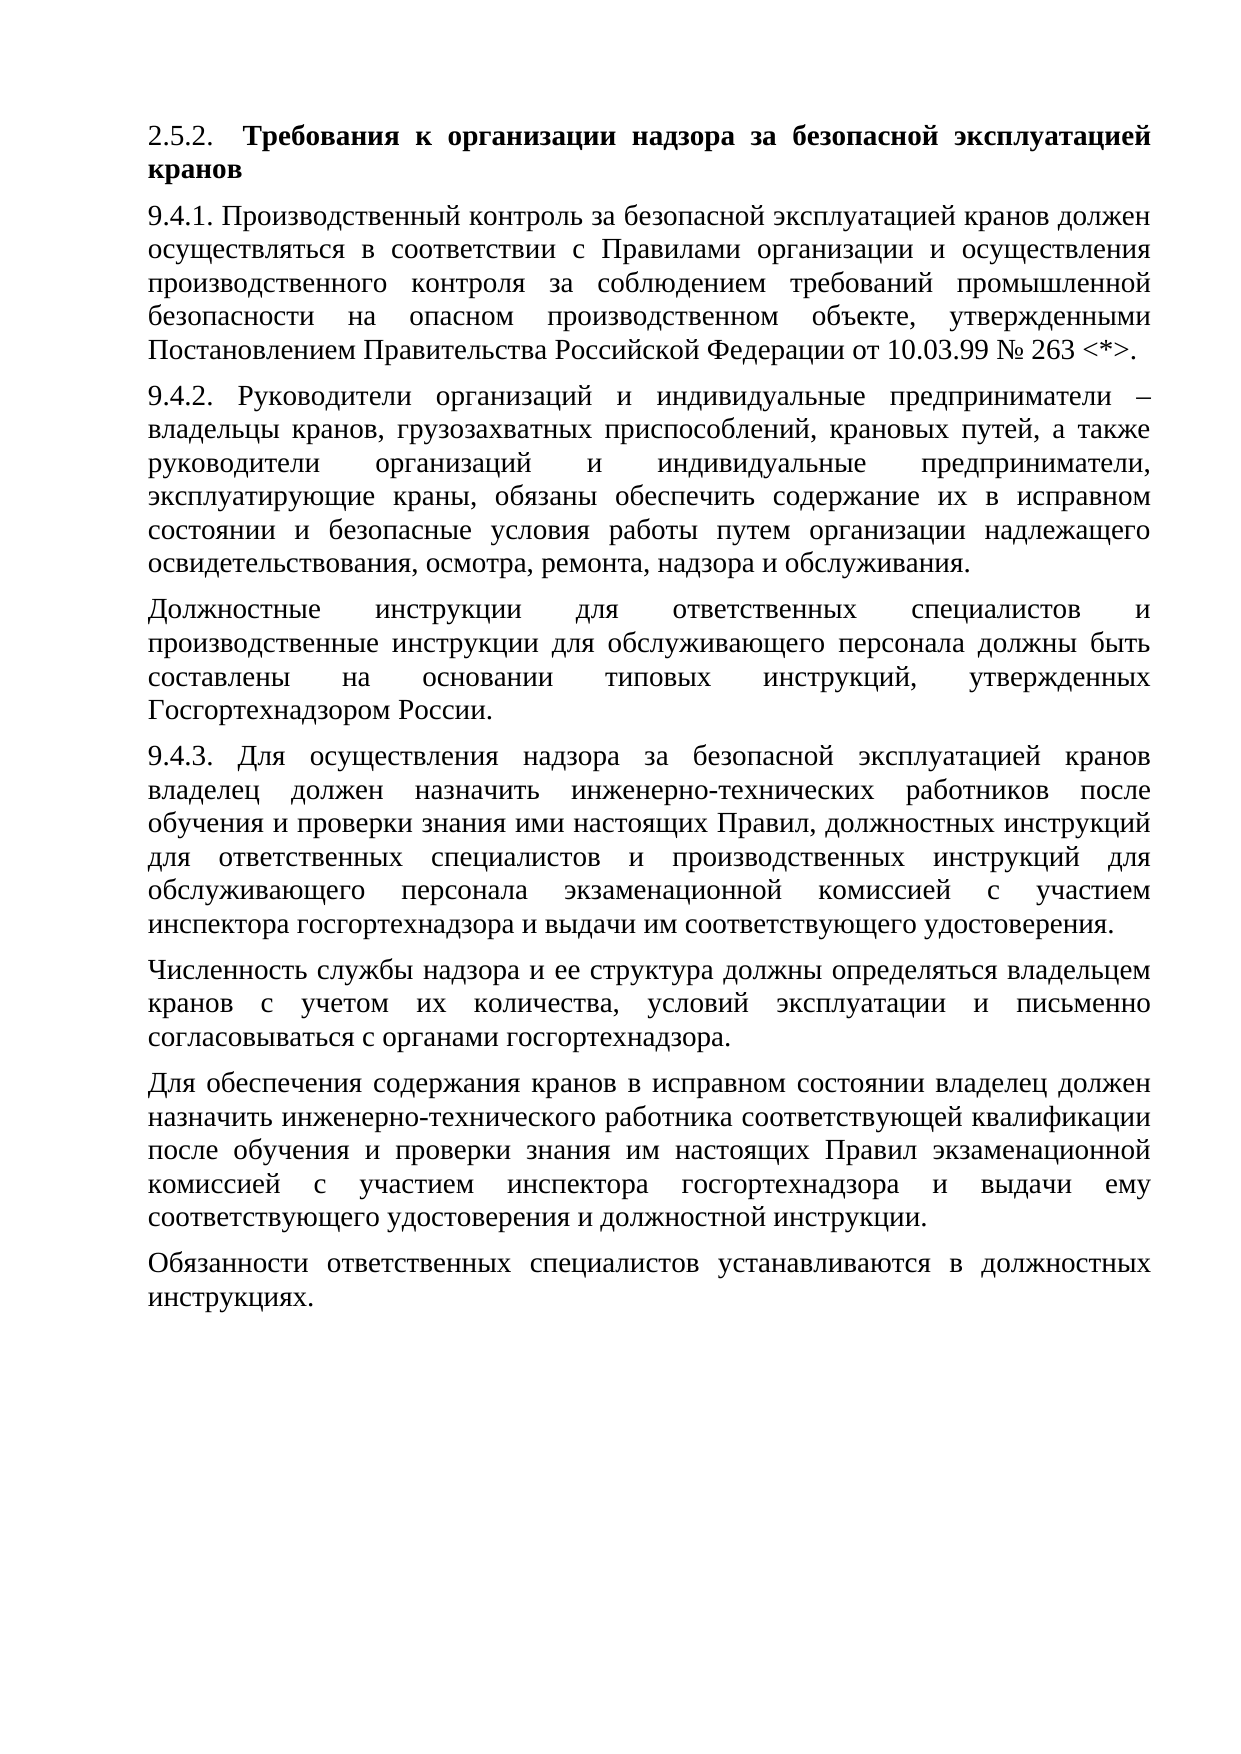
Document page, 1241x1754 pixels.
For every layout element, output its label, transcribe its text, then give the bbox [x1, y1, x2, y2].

text 9.4.2. Руководители организаций и индивидуальные предприниматели ‒ владельцы кранов, грузозахватных приспособлений, крановых путей, а также руководители организаций и индивидуальные предприниматели, эксплуатирующие краны, обязаны обеспечить содержание их в исправном состоянии и безопасные условия работы путем организации надлежащего освидетельствования, осмотра, ремонта, надзора и обслуживания. [148, 378, 1152, 579]
text 9.4.1. Производственный контроль за безопасной эксплуатацией кранов должен осуществляться в соответствии с Правилами организации и осуществления производственного контроля за соблюдением требований промышленной безопасности на опасном производственном объекте, утвержденными Постановлением Правительства Российской Федерации от 10.03.99 № 263 <*>. [148, 198, 1152, 365]
text 9.4.3. Для осуществления надзора за безопасной эксплуатацией кранов владелец должен назначить инженерно-технических работников после обучения и проверки знания ими настоящих Правил, должностных инструкций для ответственных специалистов и производственных инструкций для обслуживающего персонала экзаменационной комиссией с участием инспектора госгортехнадзора и выдачи им соответствующего удостоверения. [148, 738, 1152, 939]
subtitle Требования к организации надзора за безопасной эксплуатацией кранов [148, 118, 1152, 185]
text Численность службы надзора и ее структура должны определяться владельцем кранов с учетом их количества, условий эксплуатации и письменно согласовываться с органами госгортехнадзора. [148, 952, 1152, 1053]
text Обязанности ответственных специалистов устанавливаются в должностных инструкциях. [148, 1245, 1152, 1312]
text Должностные инструкции для ответственных специалистов и производственные инструкции для обслуживающего персонала должны быть составлены на основании типовых инструкций, утвержденных Госгортехнадзором России. [148, 592, 1152, 726]
text Для обеспечения содержания кранов в исправном состоянии владелец должен назначить инженерно-технического работника соответствующей квалификации после обучения и проверки знания им настоящих Правил экзаменационной комиссией с участием инспектора госгортехнадзора и выдачи ему соответствующего удостоверения и должностной инструкции. [148, 1065, 1152, 1233]
